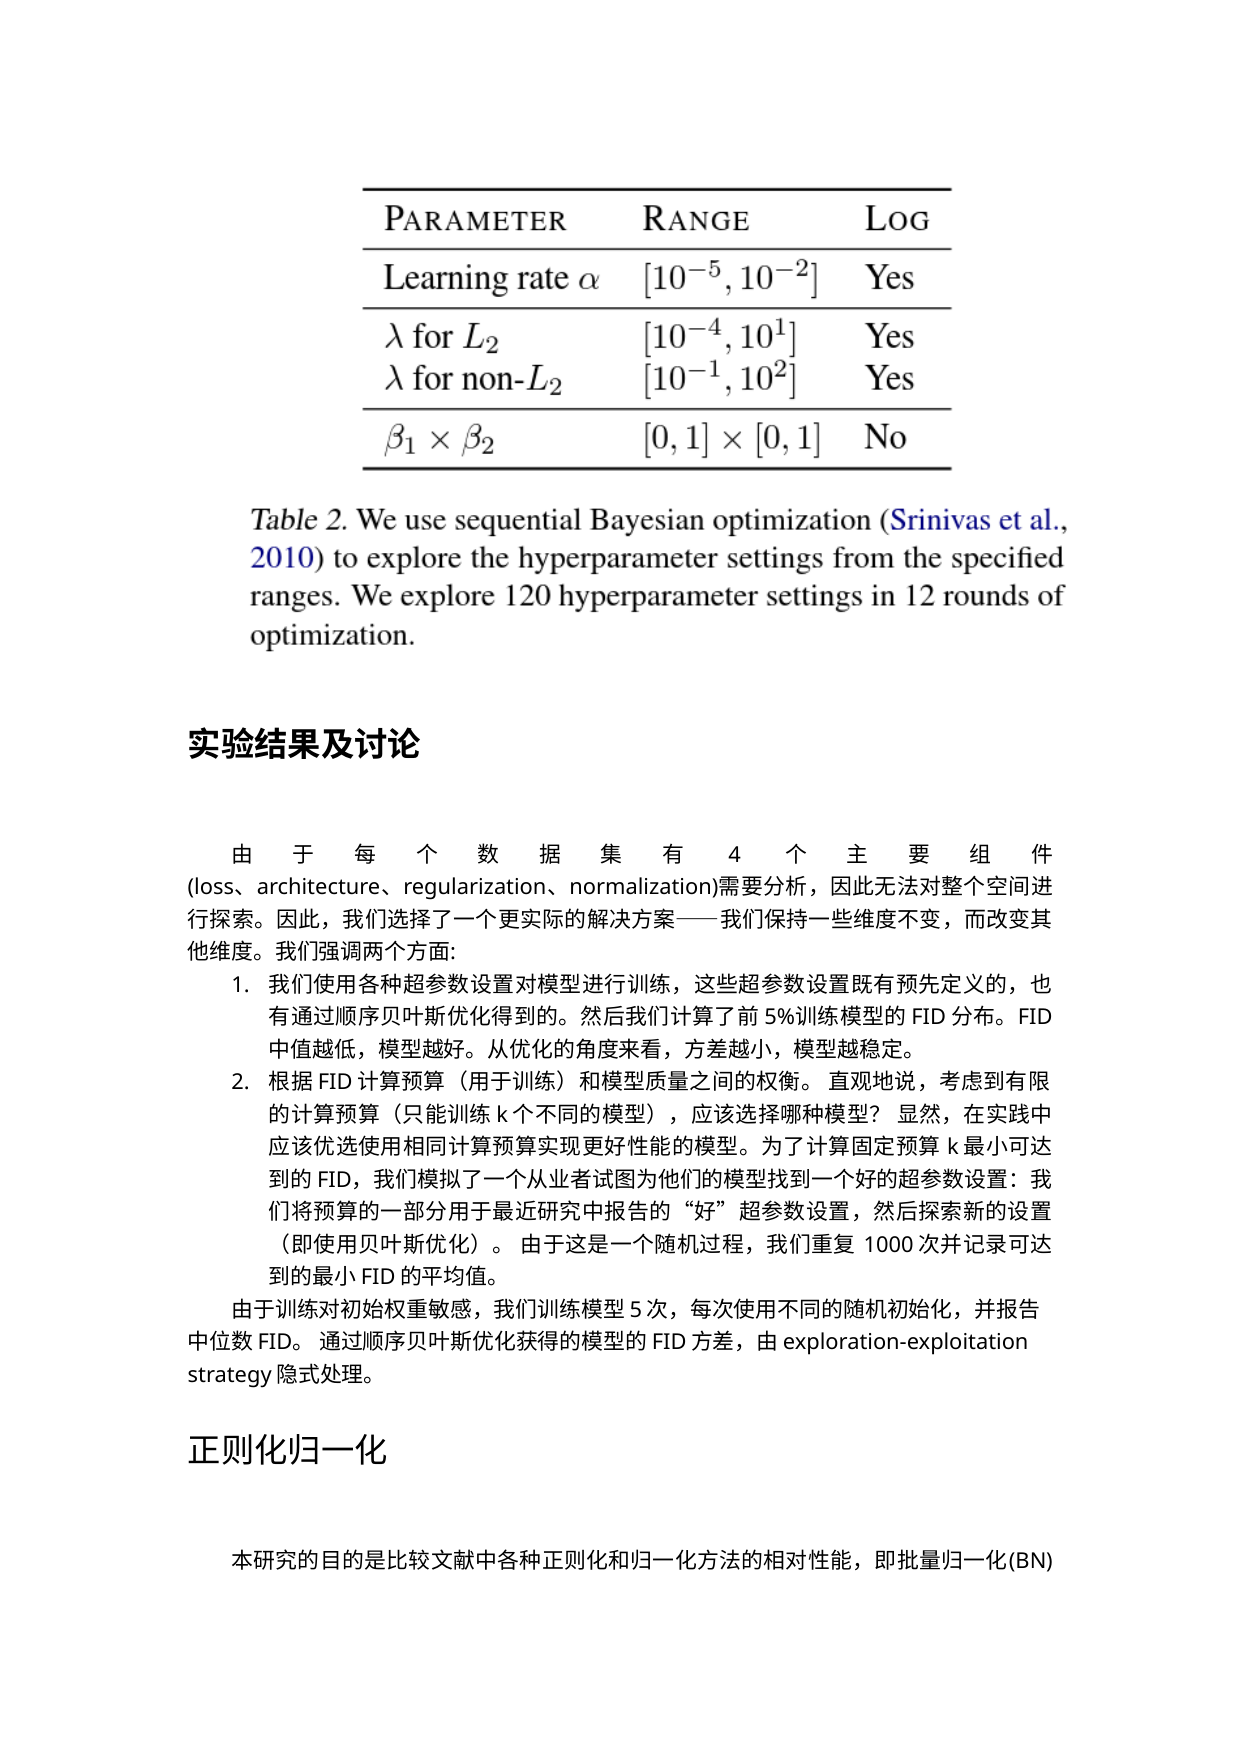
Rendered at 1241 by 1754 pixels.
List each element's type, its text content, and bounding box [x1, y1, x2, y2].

list 根据FID计算预算（用于训练）和模型质量之间的权衡。 直观地说，考虑到有限的计算预算（只能训练k个不同的模型），应该选择哪种模型？ 显然，在实践中应该优选使用相同计算预算实现更好性能的模型。为了计算固定预算k最小可达到的FID，我们模拟了一个从业者试图为他们的模型找到一个好的超参数设置：我们将预算的一部分用于最近研究中报告的“好”超参数设置，然后探索新的设置 （即使用贝叶斯优化）。 由于这是一个随机过程，我们重复1000次并记录可达到的最小FID的平均值。 [231, 1064, 1053, 1291]
list 我们使用各种超参数设置对模型进行训练，这些超参数设置既有预先定义的，也有通过顺序贝叶斯优化得到的。然后我们计算了前5%训练模型的FID分布。FID中值越低，模型越好。从优化的角度来看，方差越小，模型越稳定。 [231, 966, 1053, 1064]
subtitle 实验结果及讨论 [187, 709, 1053, 774]
text 由于训练对初始权重敏感，我们训练模型5次，每次使用不同的随机初始化，并报告中位数FID。 通过顺序贝叶斯优化获得的模型的FID方差，由exploration-exploitation strategy隐式处理。 [187, 1291, 1053, 1389]
text 由于每个数据集有4个主要组件(loss、architecture、regularization、normalization)需要分析，因此无法对整个空间进行探索。因此，我们选择了一个更实际的解决方案——我们保持一些维度不变，而改变其他维度。我们强调两个方面: [187, 836, 1053, 966]
subtitle 正则化归一化 [187, 1416, 1053, 1481]
picture [231, 162, 1097, 671]
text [187, 1543, 1053, 1576]
